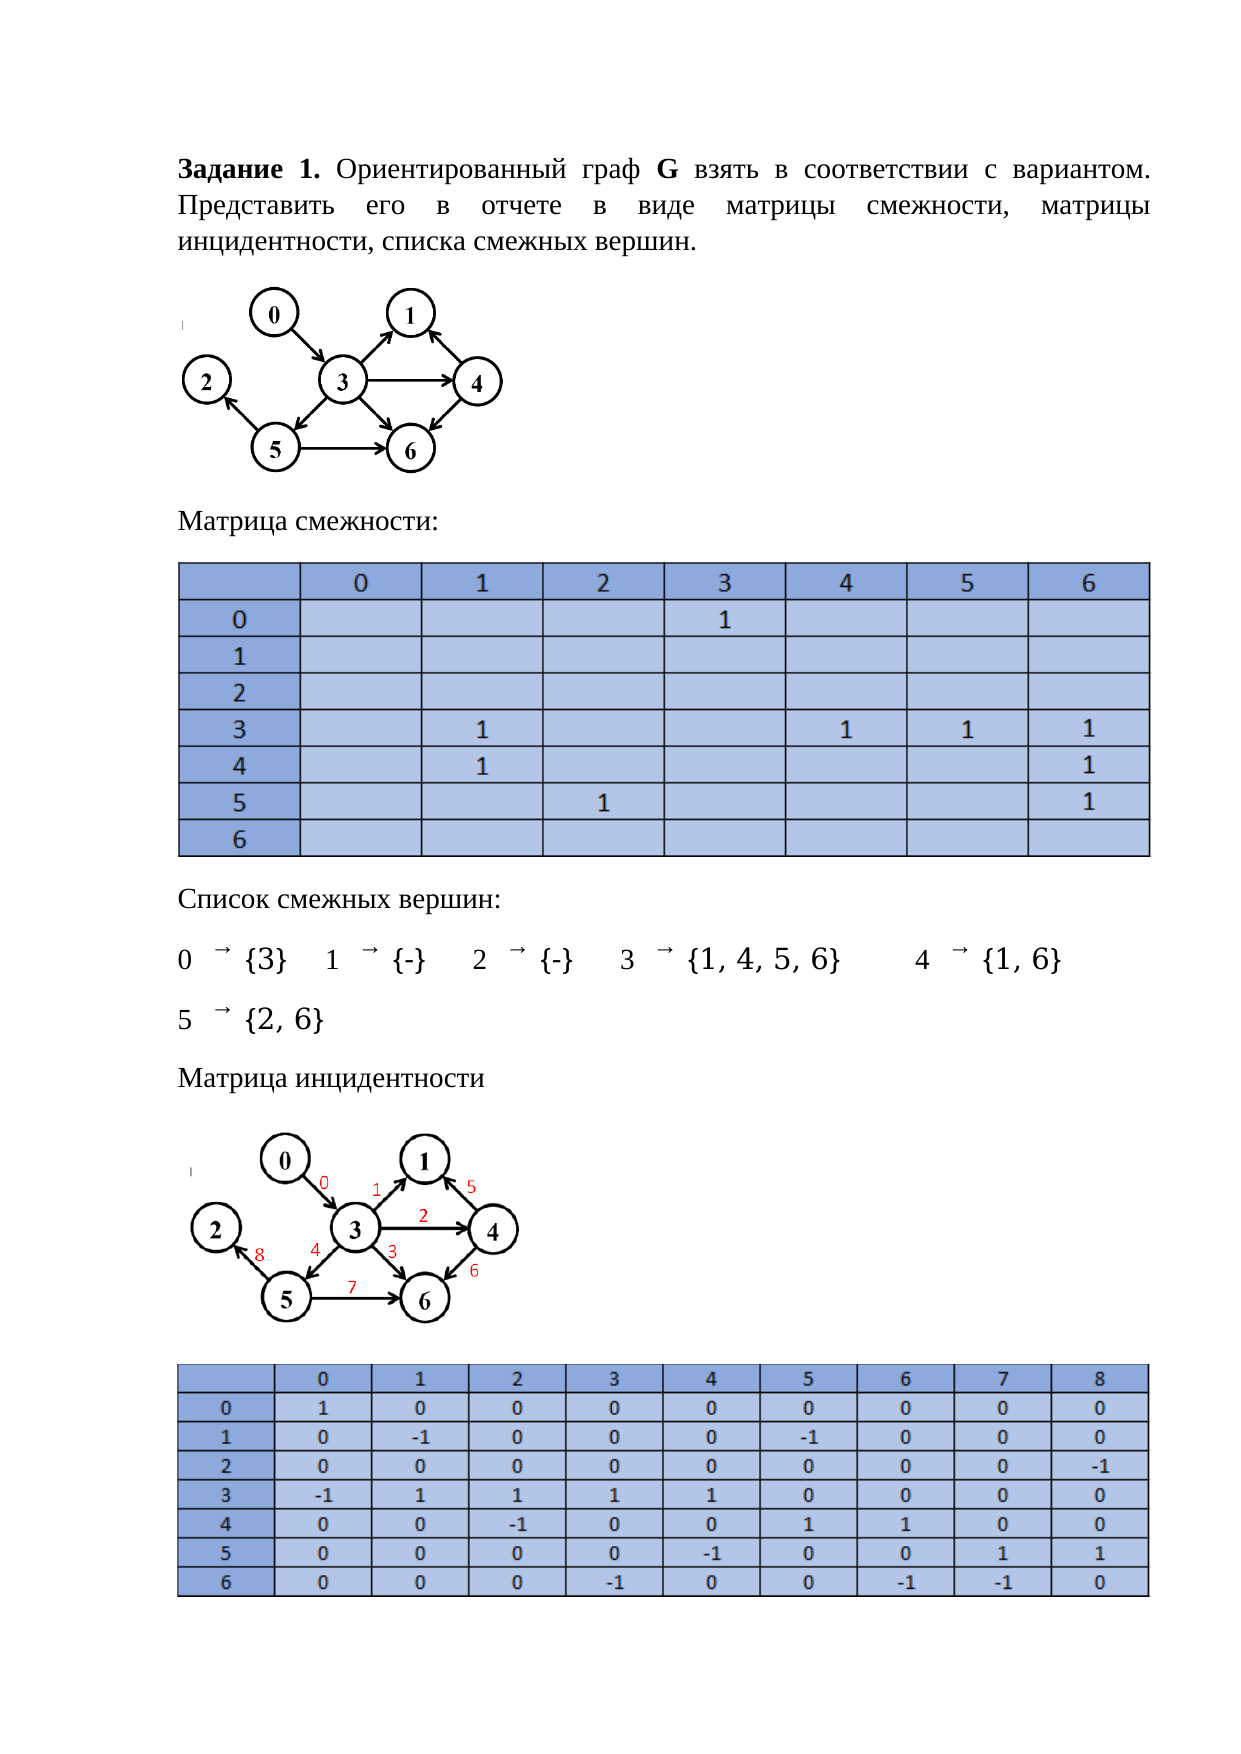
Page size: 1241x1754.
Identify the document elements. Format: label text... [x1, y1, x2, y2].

text Матрица смежности: [177, 503, 1152, 537]
text 5 {2, 6} [177, 1000, 1152, 1036]
text Матрица инцидентности [177, 1061, 1152, 1094]
text Список смежных вершин: [177, 882, 1152, 915]
picture [177, 561, 1152, 857]
picture [177, 1119, 550, 1339]
text 0 {3} 1 {-} 2 {-} 3 {1, 4, 5, 6} 4 {1, 6} [177, 940, 1152, 975]
picture [177, 1364, 1151, 1597]
text Задание 1. Ориентированный граф G взять в соответствии с вариантом. Представить его в отчете в виде матрицы смежности, матрицы инцидентности, списка смежных вершин. [177, 152, 1152, 256]
picture [177, 283, 509, 479]
